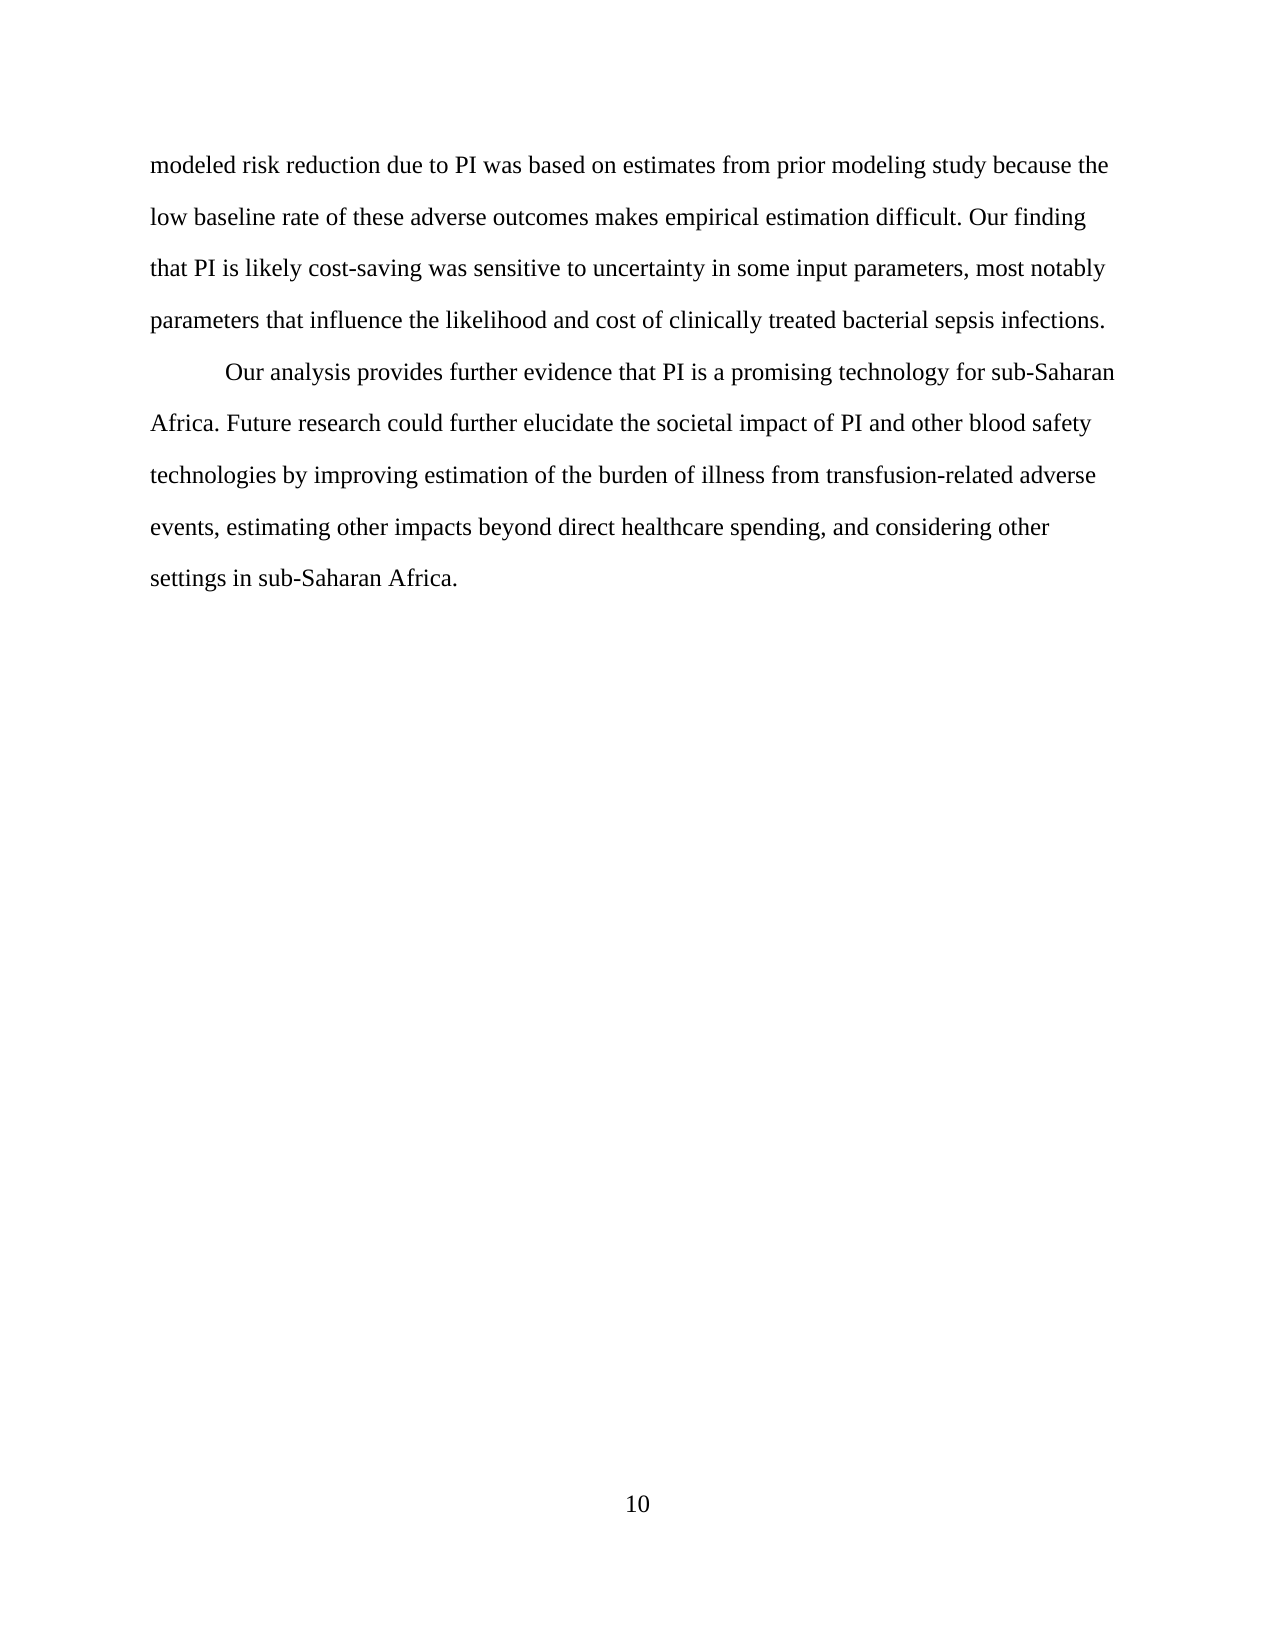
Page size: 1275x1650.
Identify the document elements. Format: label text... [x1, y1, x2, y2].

text Our analysis provides further evidence that PI is a promising technology for sub-Saharan Africa. Future research could further elucidate the societal impact of PI and other blood safety technologies by improving estimation of the burden of illness from transfusion-related adverse events, estimating other impacts beyond direct healthcare spending, and considering other settings in sub-Saharan Africa. [150, 357, 1125, 592]
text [150, 150, 1125, 334]
